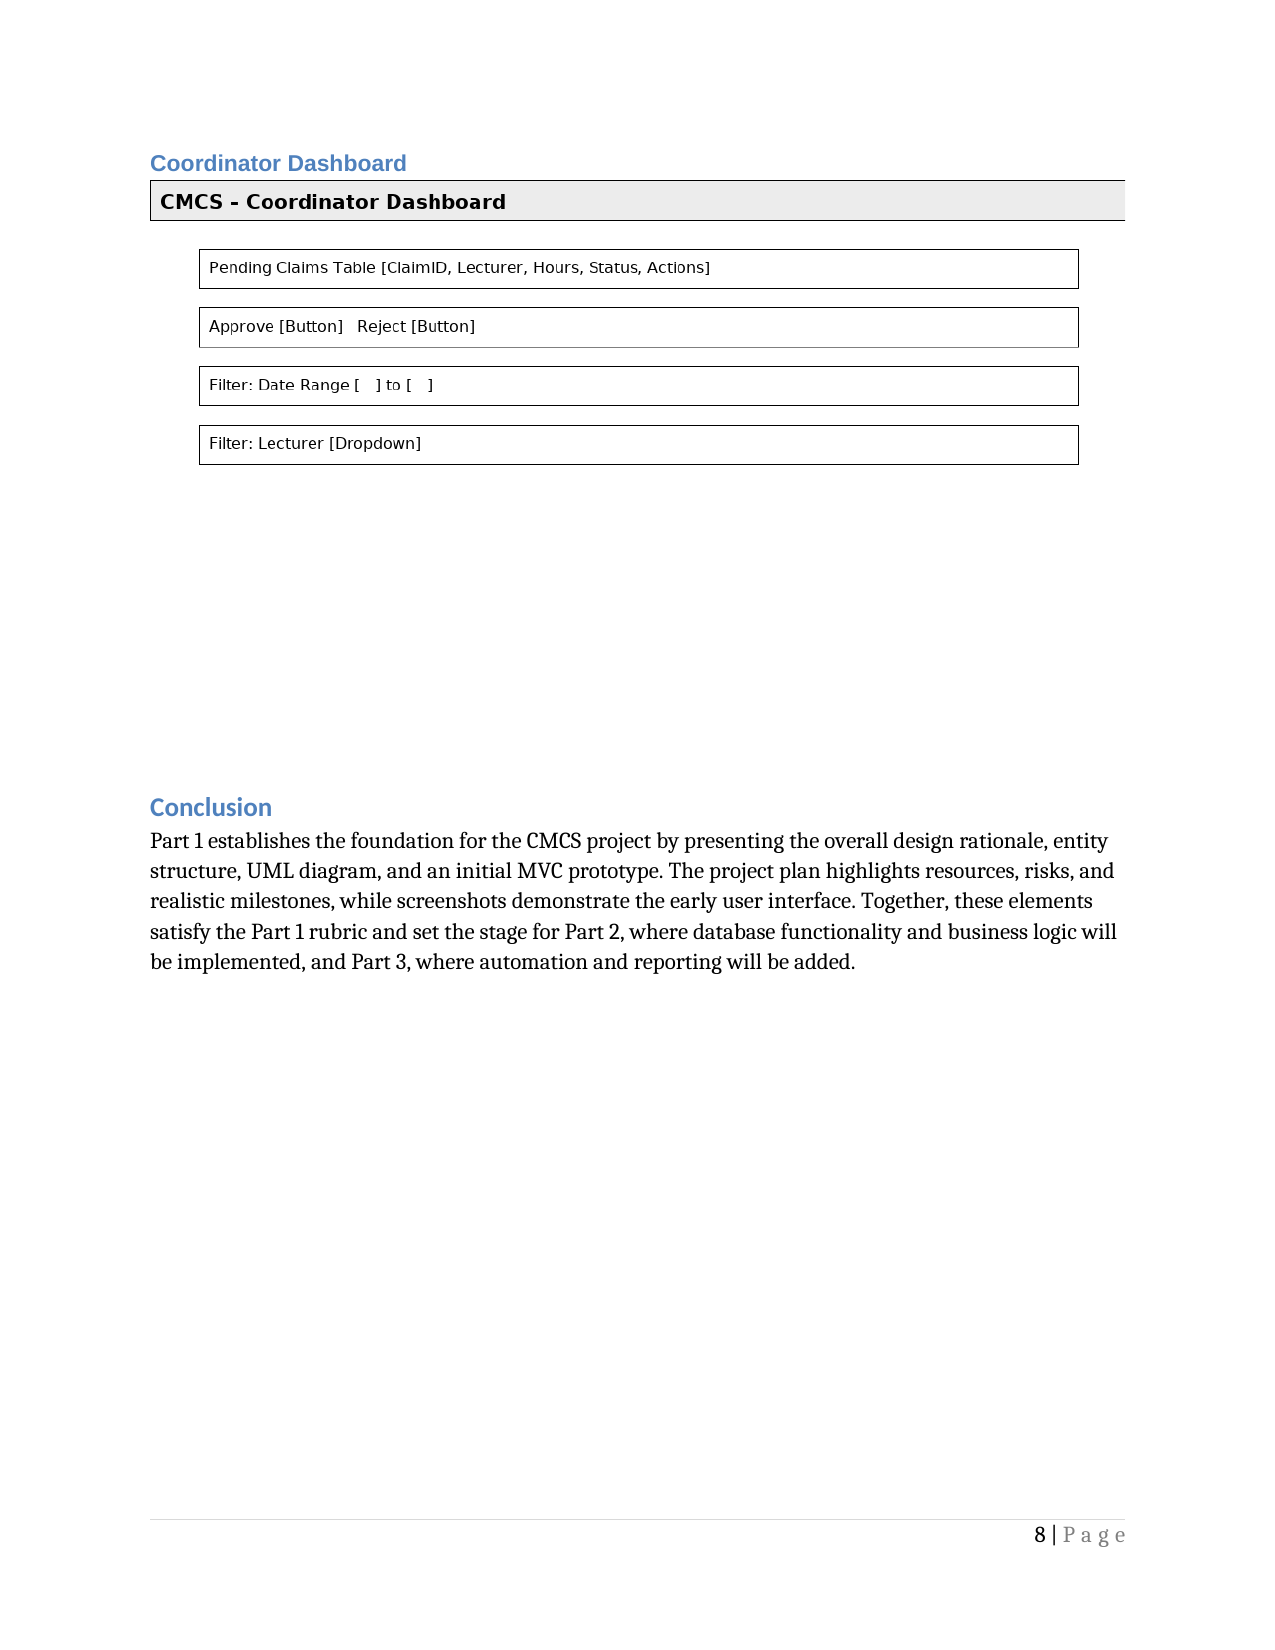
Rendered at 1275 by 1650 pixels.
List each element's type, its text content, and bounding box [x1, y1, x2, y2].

picture [150, 180, 1125, 766]
text Part 1 establishes the foundation for the CMCS project by presenting the overall design rationale, entity structure, UML diagram, and an initial MVC prototype. The project plan highlights resources, risks, and realistic milestones, while screenshots demonstrate the early user interface. Together, these elements satisfy the Part 1 rubric and set the stage for Part 2, where database functionality and business logic will be implemented, and Part 3, where automation and reporting will be added. [150, 828, 1125, 975]
subtitle Conclusion [150, 790, 1125, 823]
subtitle Coordinator Dashboard [150, 150, 1125, 176]
